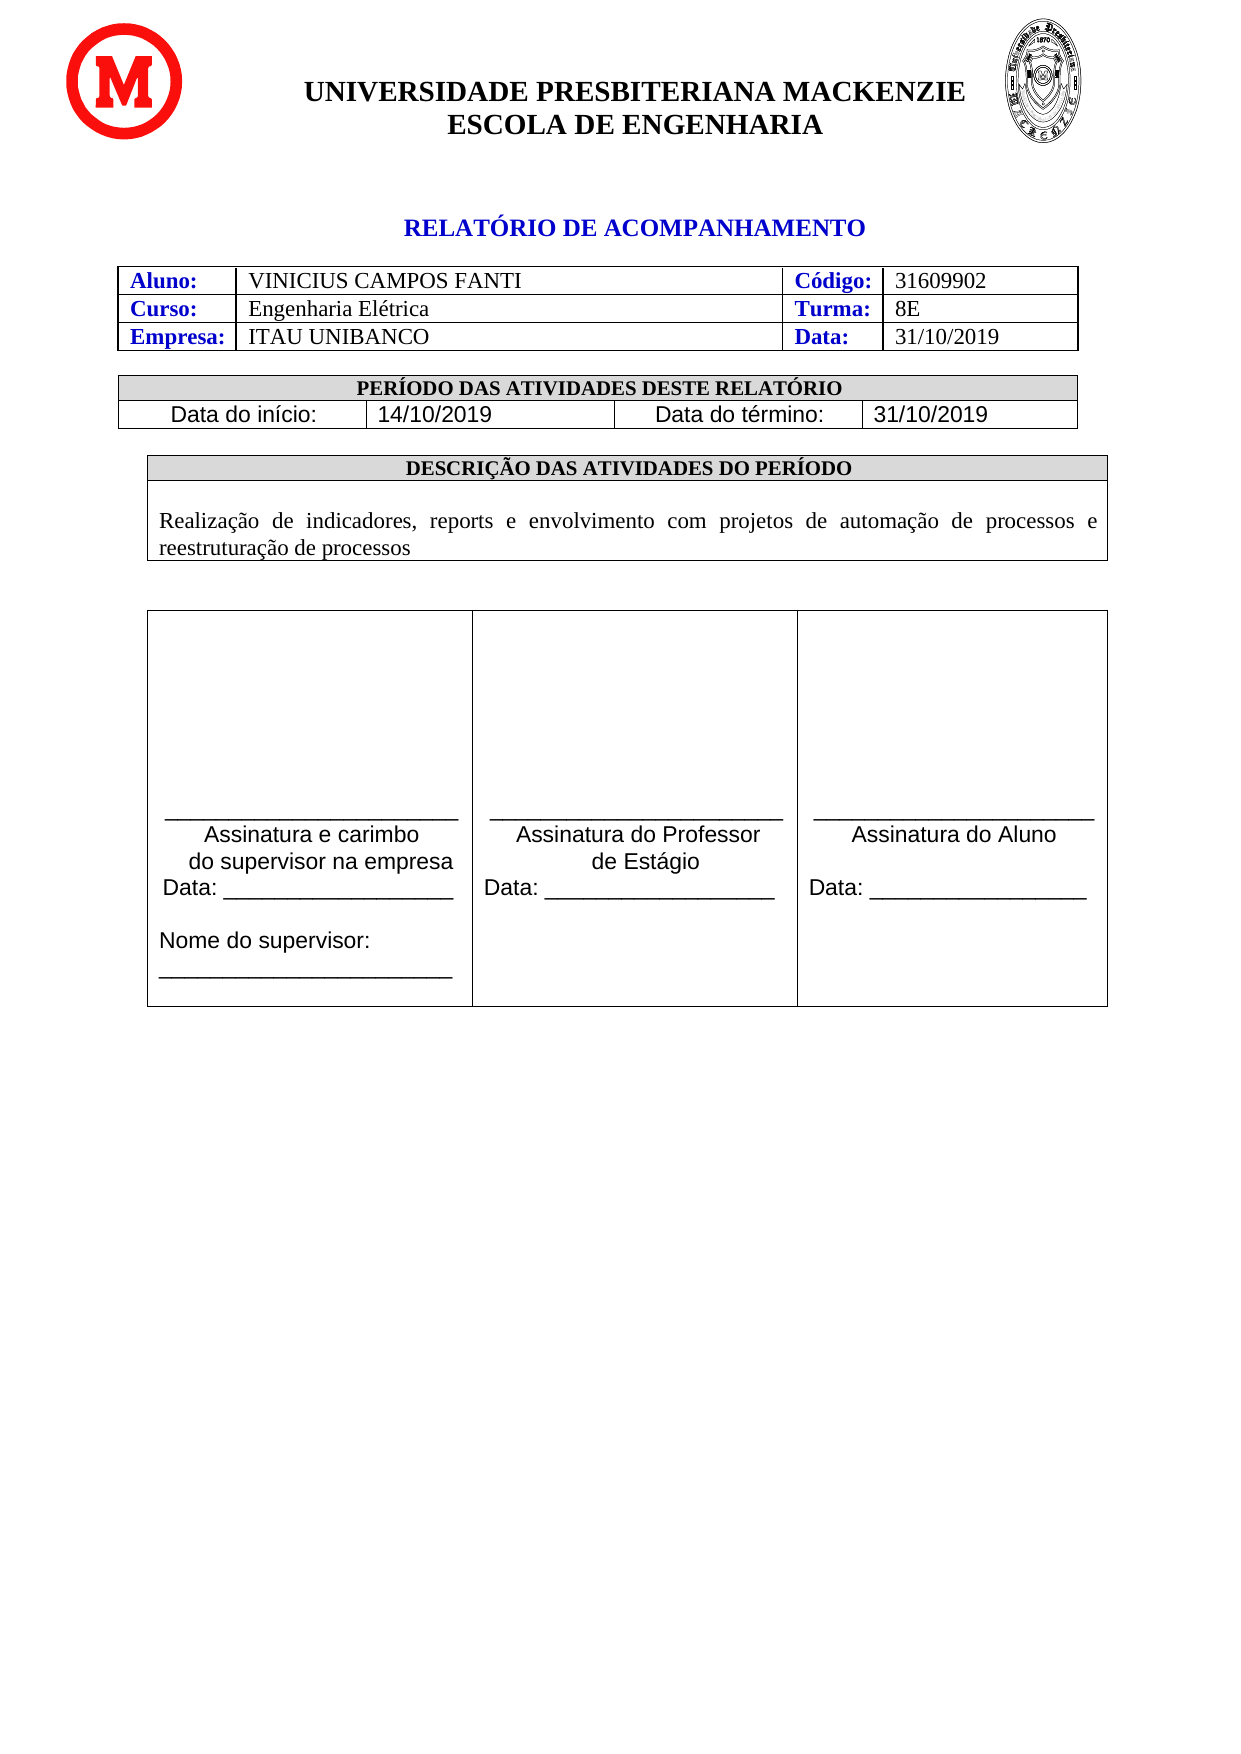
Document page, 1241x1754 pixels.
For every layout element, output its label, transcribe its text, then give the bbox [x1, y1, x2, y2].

table_cell Realização de indicadores, reports e envolvimento com projetos de automação de processos e reestruturação de processos [148, 481, 1107, 560]
table_header 31609902 [884, 267, 1077, 294]
table_header DESCRIÇÃO DAS ATIVIDADES DO PERÍODO [148, 456, 1107, 480]
table_header Aluno: [119, 267, 236, 294]
table_header VINICIUS CAMPOS FANTI [237, 267, 782, 294]
table_cell Curso: [119, 295, 235, 322]
table_header _______________________ Assinatura e carimbo do supervisor na empresa Data: __________________ Nome do supervisor: _______________________ [148, 611, 472, 1006]
table_cell Data: [783, 323, 882, 349]
table_header PERÍODO DAS ATIVIDADES DESTE RELATÓRIO [119, 376, 1077, 400]
table_cell Turma: [783, 295, 882, 322]
table_cell 8E [884, 295, 1077, 322]
table_header _______________________ Assinatura do Professor de Estágio Data: __________________ [473, 611, 797, 1006]
table_header ______________________Assinatura do Aluno Data: _________________ [798, 611, 1107, 1006]
table_cell Data do término: [615, 401, 862, 428]
table_cell Data do início: [119, 401, 366, 428]
text RELATÓRIO DE ACOMPANHAMENTO [148, 213, 1122, 242]
table_cell Empresa: [119, 323, 235, 349]
table_header Código: [783, 267, 883, 294]
table_cell ITAU UNIBANCO [237, 323, 782, 349]
table_cell [237, 295, 782, 322]
table_cell 31/10/2019 [863, 401, 1077, 428]
table_cell 14/10/2019 [367, 401, 614, 428]
table_cell 31/10/2019 [884, 323, 1077, 349]
